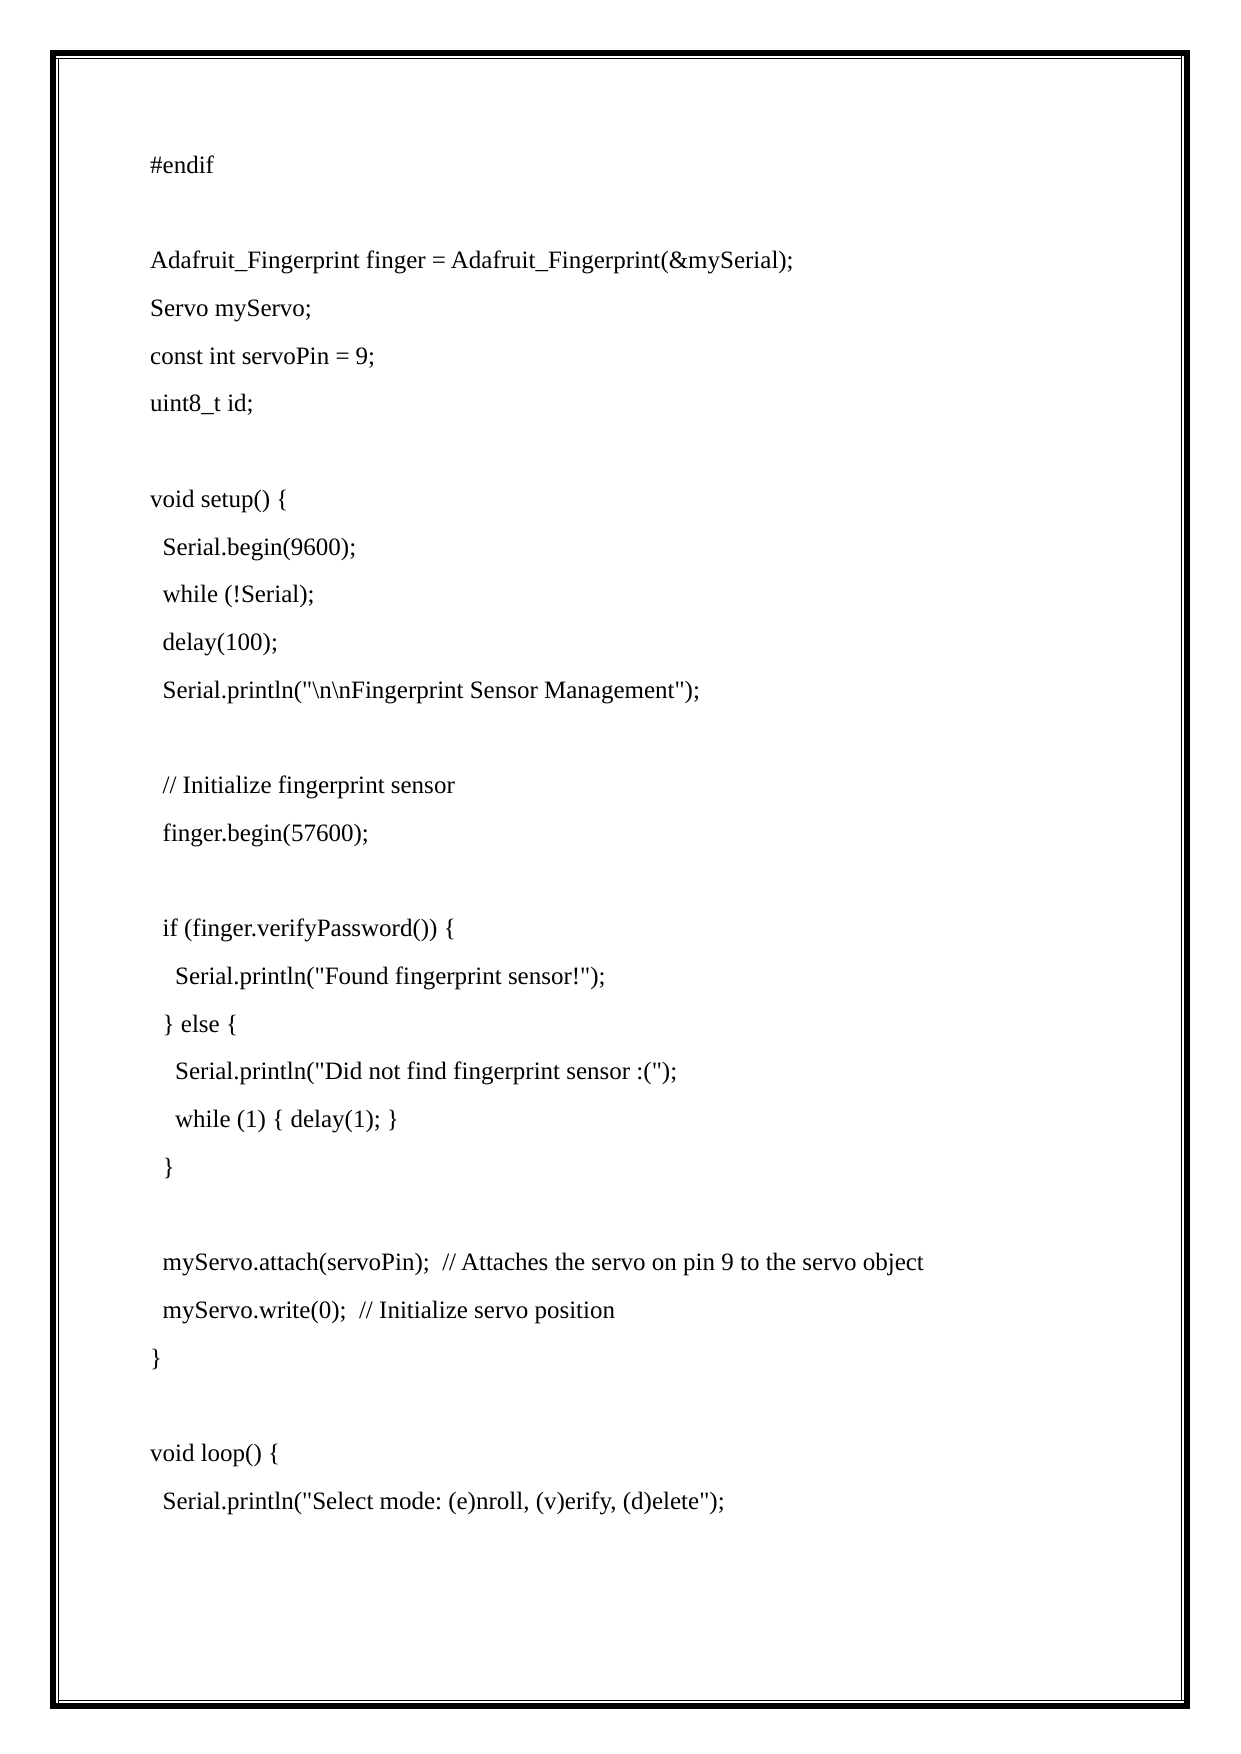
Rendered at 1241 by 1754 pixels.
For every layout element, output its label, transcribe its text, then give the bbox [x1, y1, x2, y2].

text // Initialize fingerprint sensor [150, 770, 1090, 799]
text void loop() { [150, 1438, 1090, 1467]
text while (1) { delay(1); } [150, 1104, 1090, 1133]
text #endif [150, 150, 1090, 179]
text Serial.println("Select mode: (e)nroll, (v)erify, (d)elete"); [150, 1486, 1090, 1514]
text Adafruit_Fingerprint finger = Adafruit_Fingerprint(&mySerial); [150, 245, 1090, 274]
text Serial.println("Found fingerprint sensor!"); [150, 961, 1090, 990]
text Servo myServo; [150, 293, 1090, 322]
text const int servoPin = 9; [150, 341, 1090, 369]
text } else { [150, 1009, 1090, 1037]
text myServo.attach(servoPin); // Attaches the servo on pin 9 to the servo object [150, 1247, 1090, 1276]
text delay(100); [150, 627, 1090, 656]
text void setup() { [150, 484, 1090, 513]
text while (!Serial); [150, 579, 1090, 608]
text if (finger.verifyPassword()) { [150, 913, 1090, 942]
text myServo.write(0); // Initialize servo position [150, 1295, 1090, 1324]
text uint8_t id; [150, 388, 1090, 417]
text Serial.println("\n\nFingerprint Sensor Management"); [150, 675, 1090, 703]
text Serial.println("Did not find fingerprint sensor :("); [150, 1056, 1090, 1085]
text Serial.begin(9600); [150, 532, 1090, 560]
text } [150, 1343, 1090, 1371]
text } [150, 1152, 1090, 1181]
text finger.begin(57600); [150, 818, 1090, 847]
